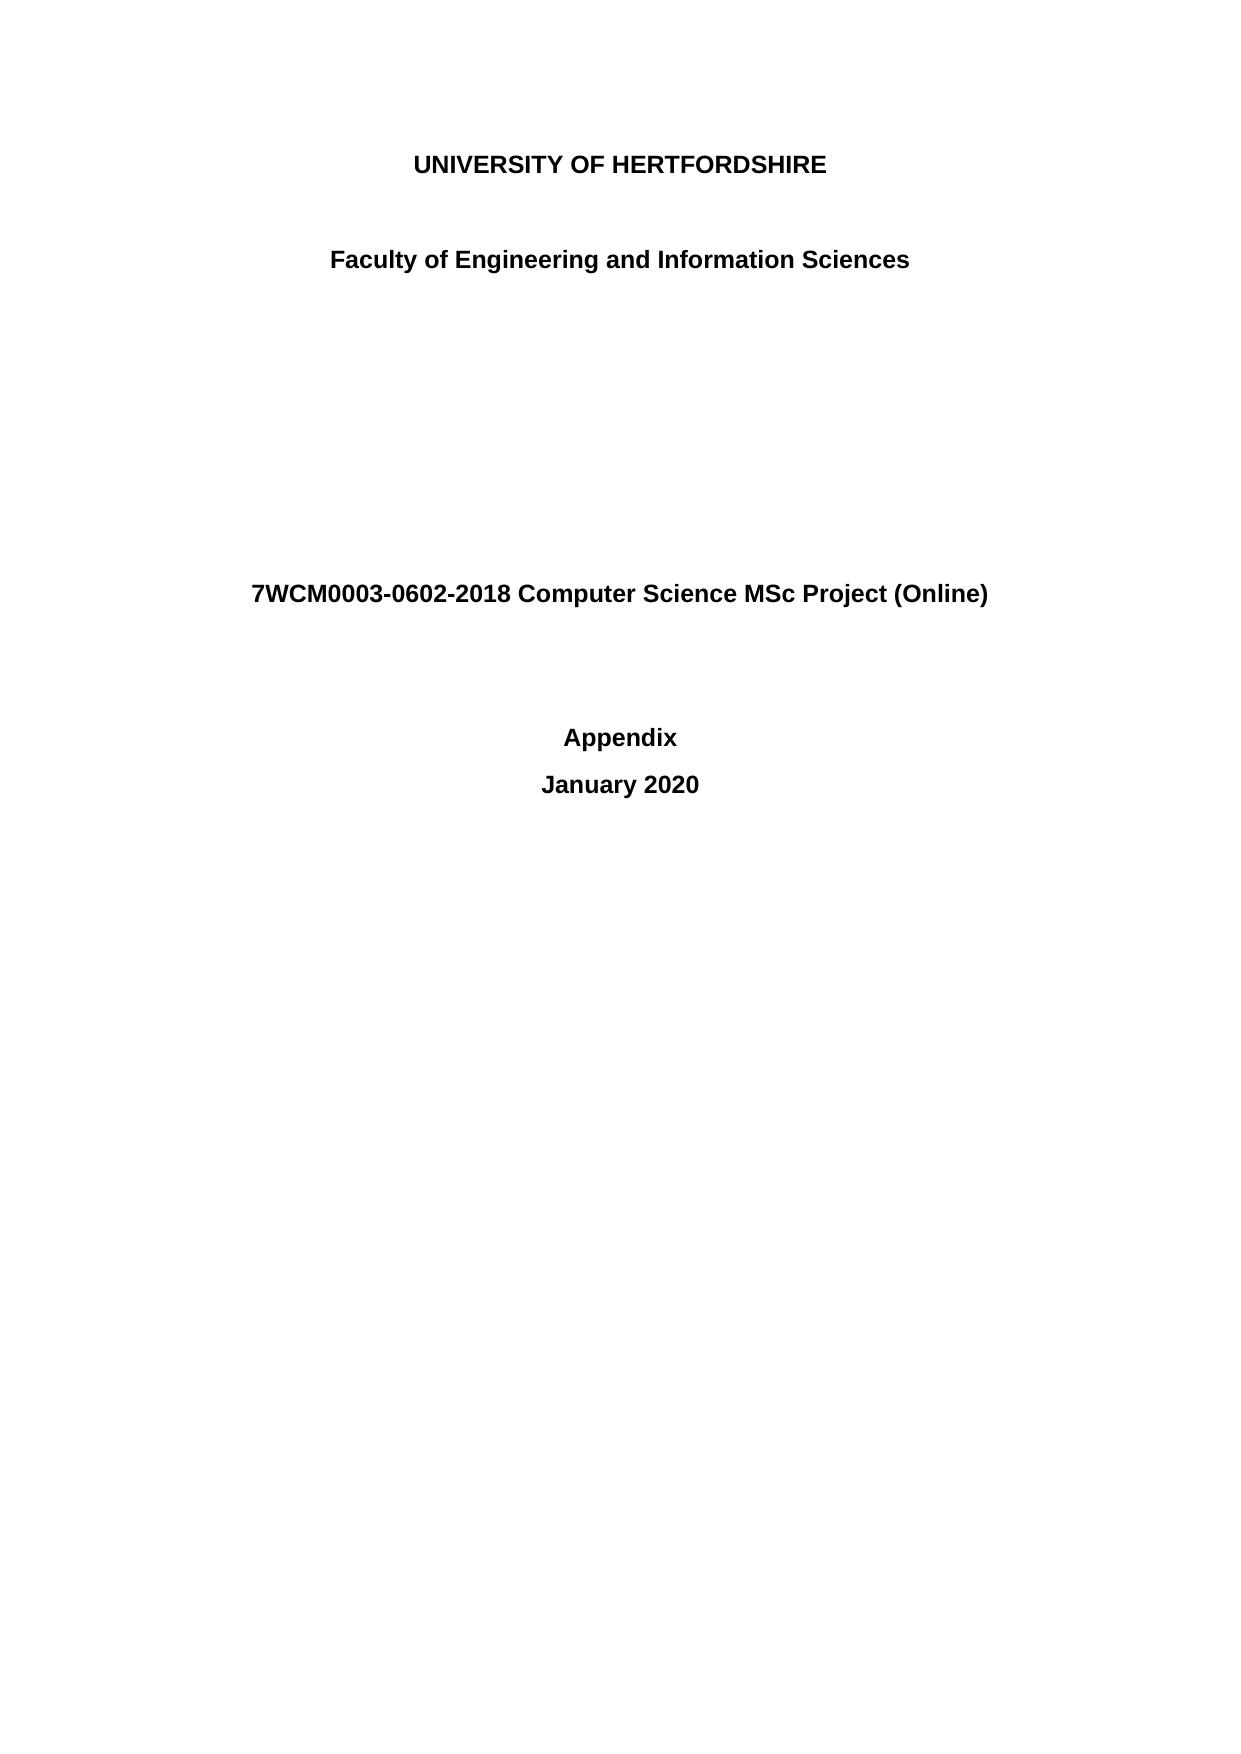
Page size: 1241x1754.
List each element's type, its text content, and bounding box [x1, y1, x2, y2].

text January 2020 [150, 770, 1090, 799]
text 7WCM0003-0602-2018 Computer Science MSc Project (Online) [150, 579, 1090, 608]
text UNIVERSITY OF HERTFORDSHIRE [150, 150, 1090, 179]
text Appendix [150, 722, 1090, 751]
text Faculty of Engineering and Information Sciences [150, 245, 1090, 274]
